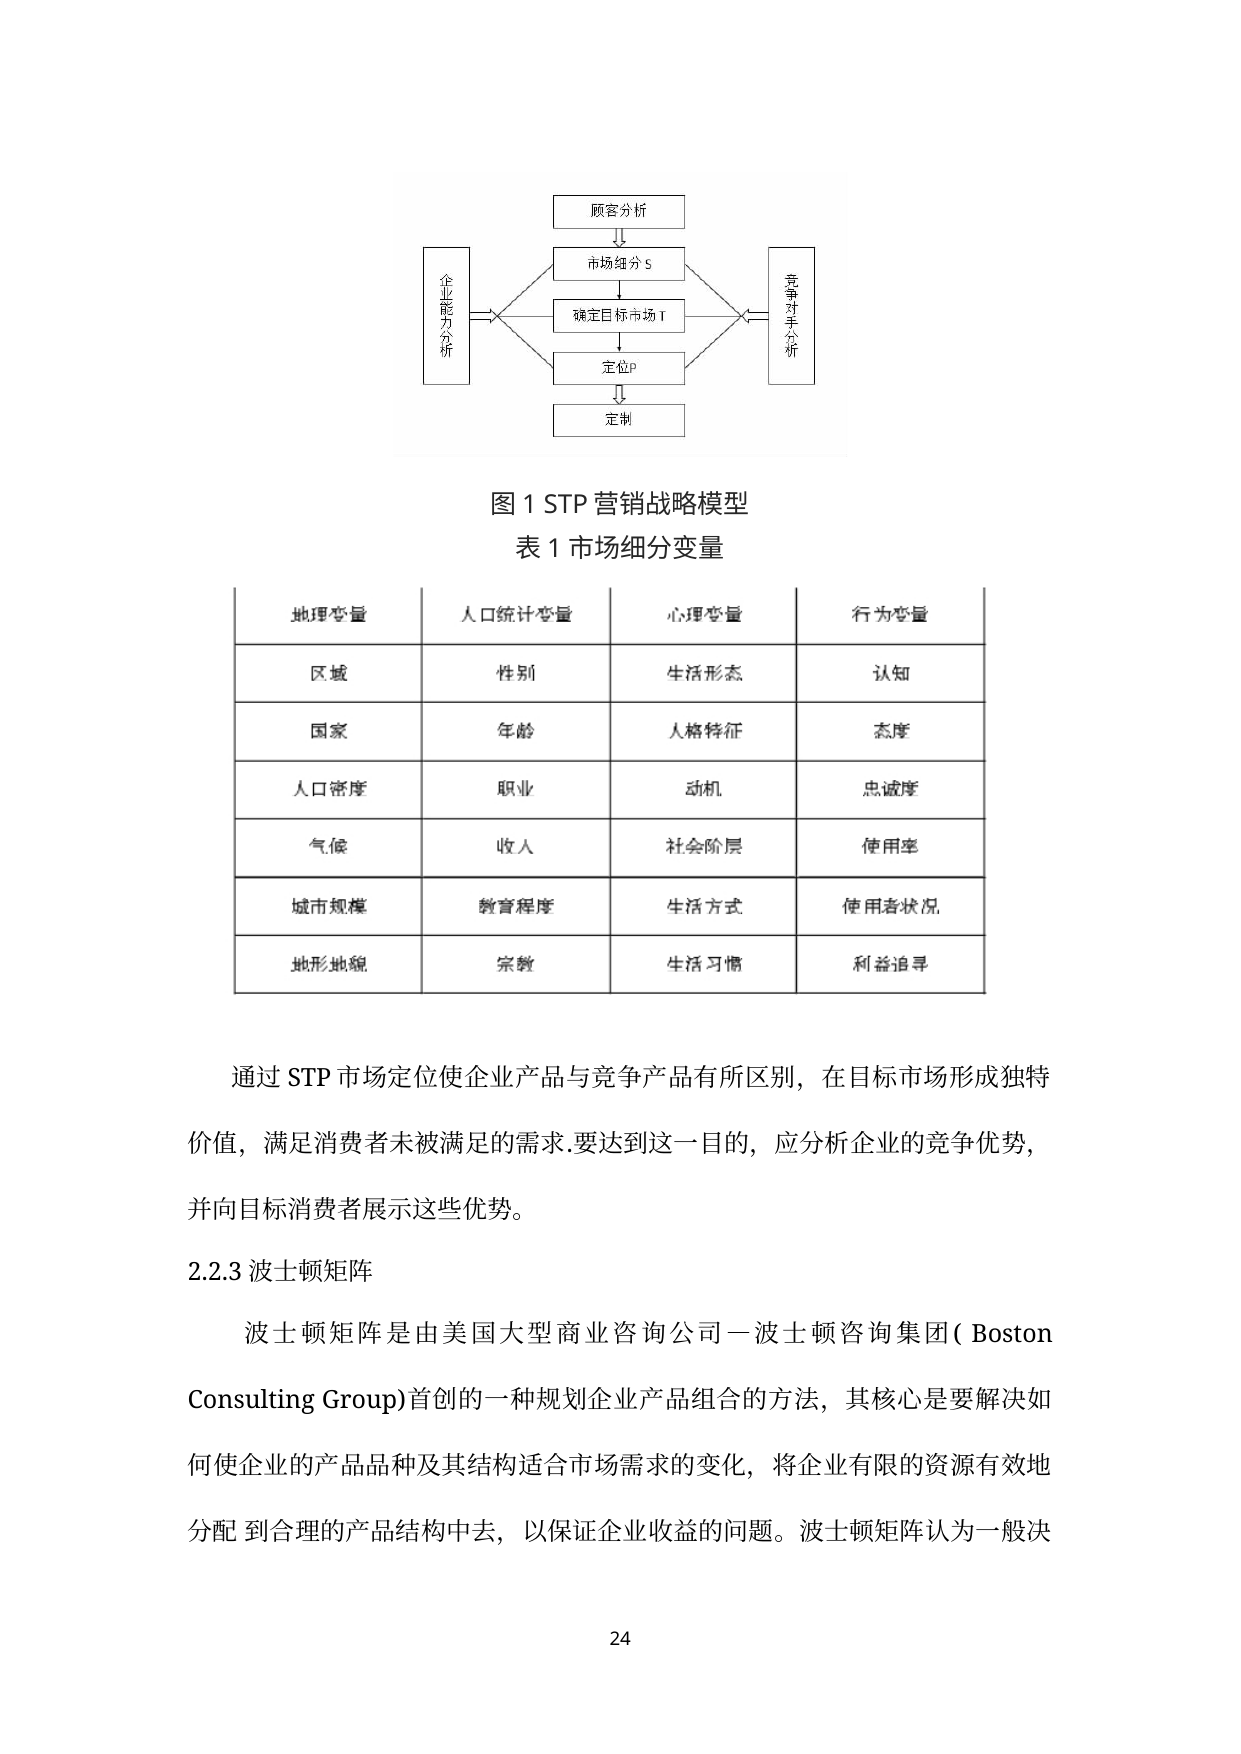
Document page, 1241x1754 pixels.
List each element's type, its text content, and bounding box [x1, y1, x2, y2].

text 图1 STP营销战略模型 [187, 480, 1053, 524]
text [187, 1309, 1053, 1552]
text 通过STP市场定位使企业产品与竞争产品有所区别，在目标市场形成独特价值，满足消费者未被满足的需求.要达到这一目的，应分析企业的竞争优势，并向目标消费者展示这些优势。 [187, 1053, 1053, 1229]
picture [187, 568, 1021, 1011]
picture [393, 172, 848, 457]
text 表1 市场细分变量 [187, 524, 1053, 568]
text 2.2.3 波士顿矩阵 [187, 1247, 1053, 1291]
